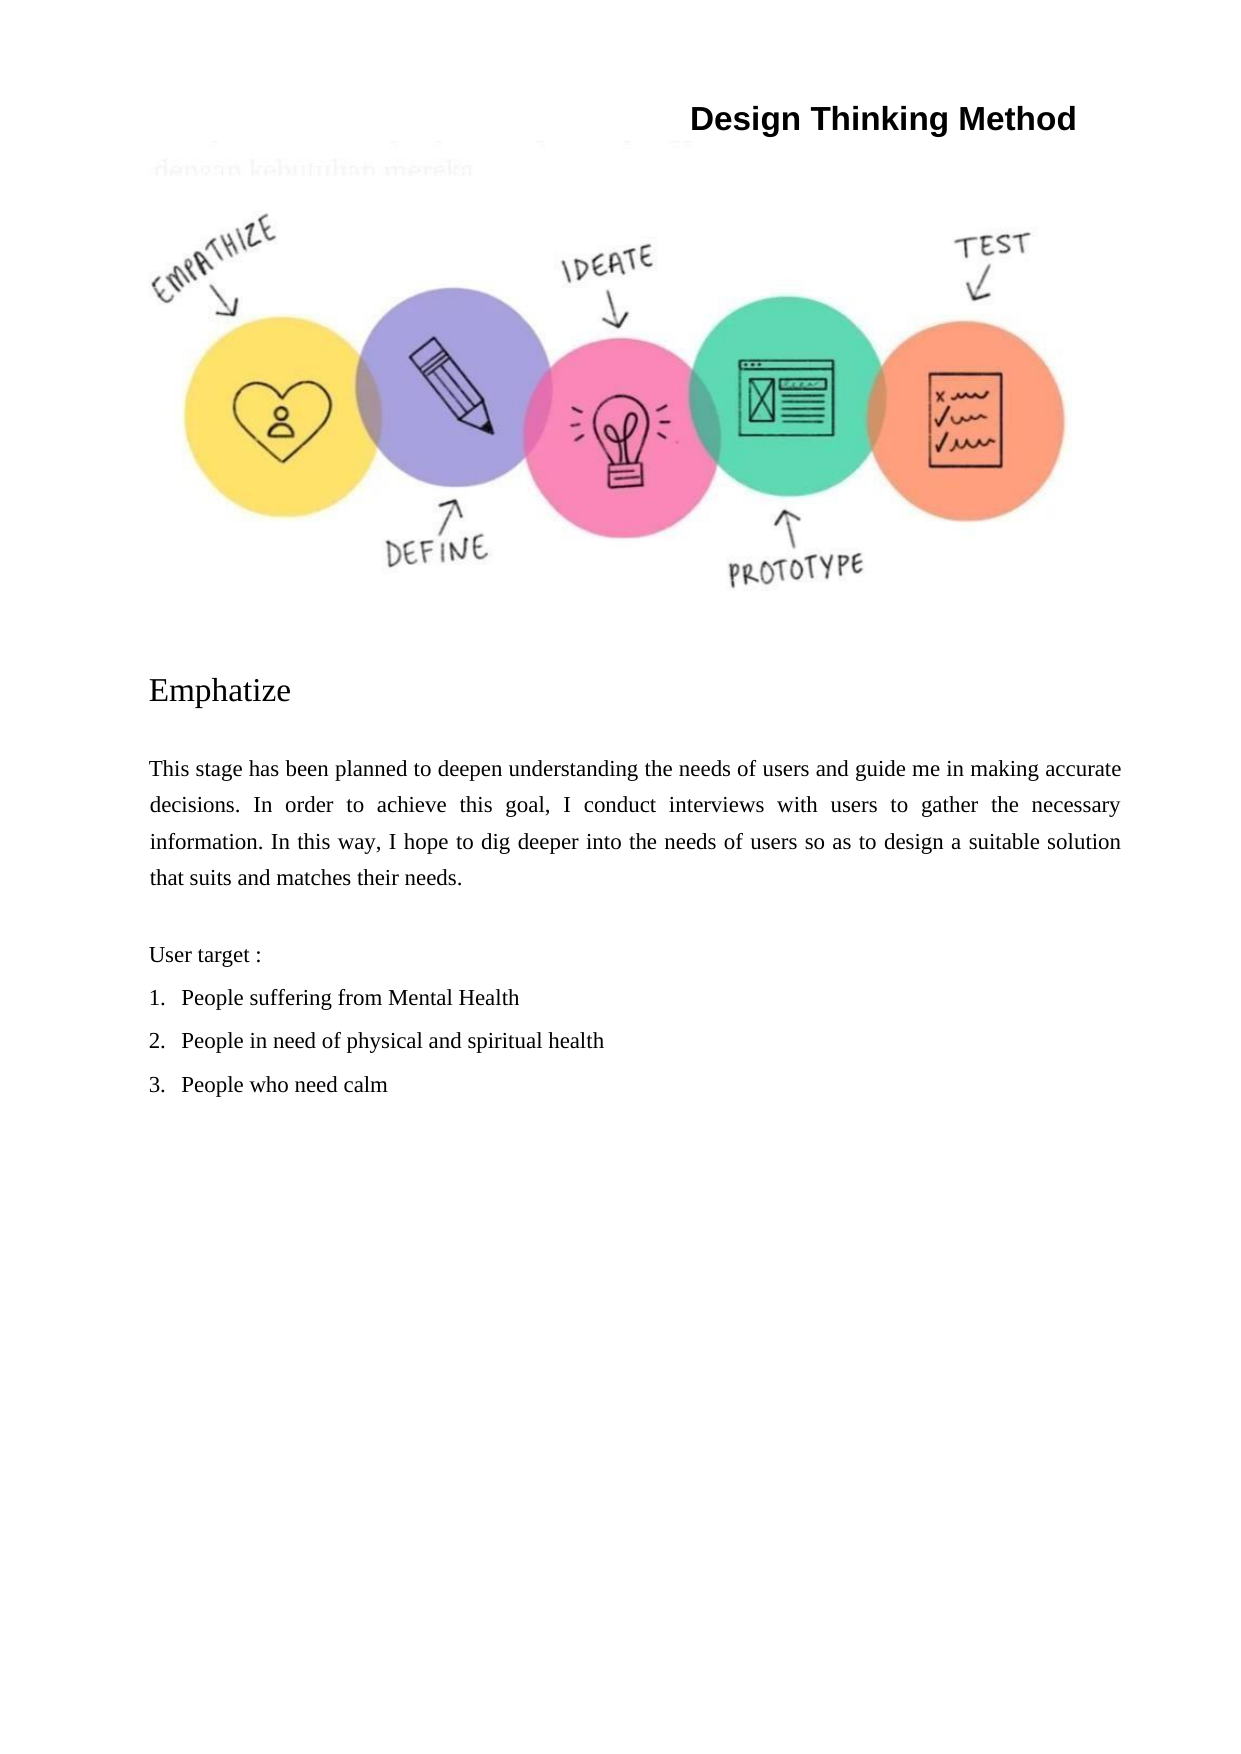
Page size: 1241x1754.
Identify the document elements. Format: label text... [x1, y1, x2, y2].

subtitle Emphatize [148, 670, 1123, 708]
list People in need of physical and spiritual health [148, 1027, 1123, 1053]
list People who need calm [148, 1071, 1123, 1097]
picture [148, 141, 1073, 591]
list People suffering from Mental Health [148, 984, 1123, 1010]
text User target : [148, 941, 1123, 967]
text This stage has been planned to deepen understanding the needs of users and guide me in making accurate decisions. In order to achieve this goal, I conduct interviews with users to gather the necessary information. In this way, I hope to dig deeper into the needs of users so as to design a suitable solution that suits and matches their needs. [148, 755, 1123, 891]
